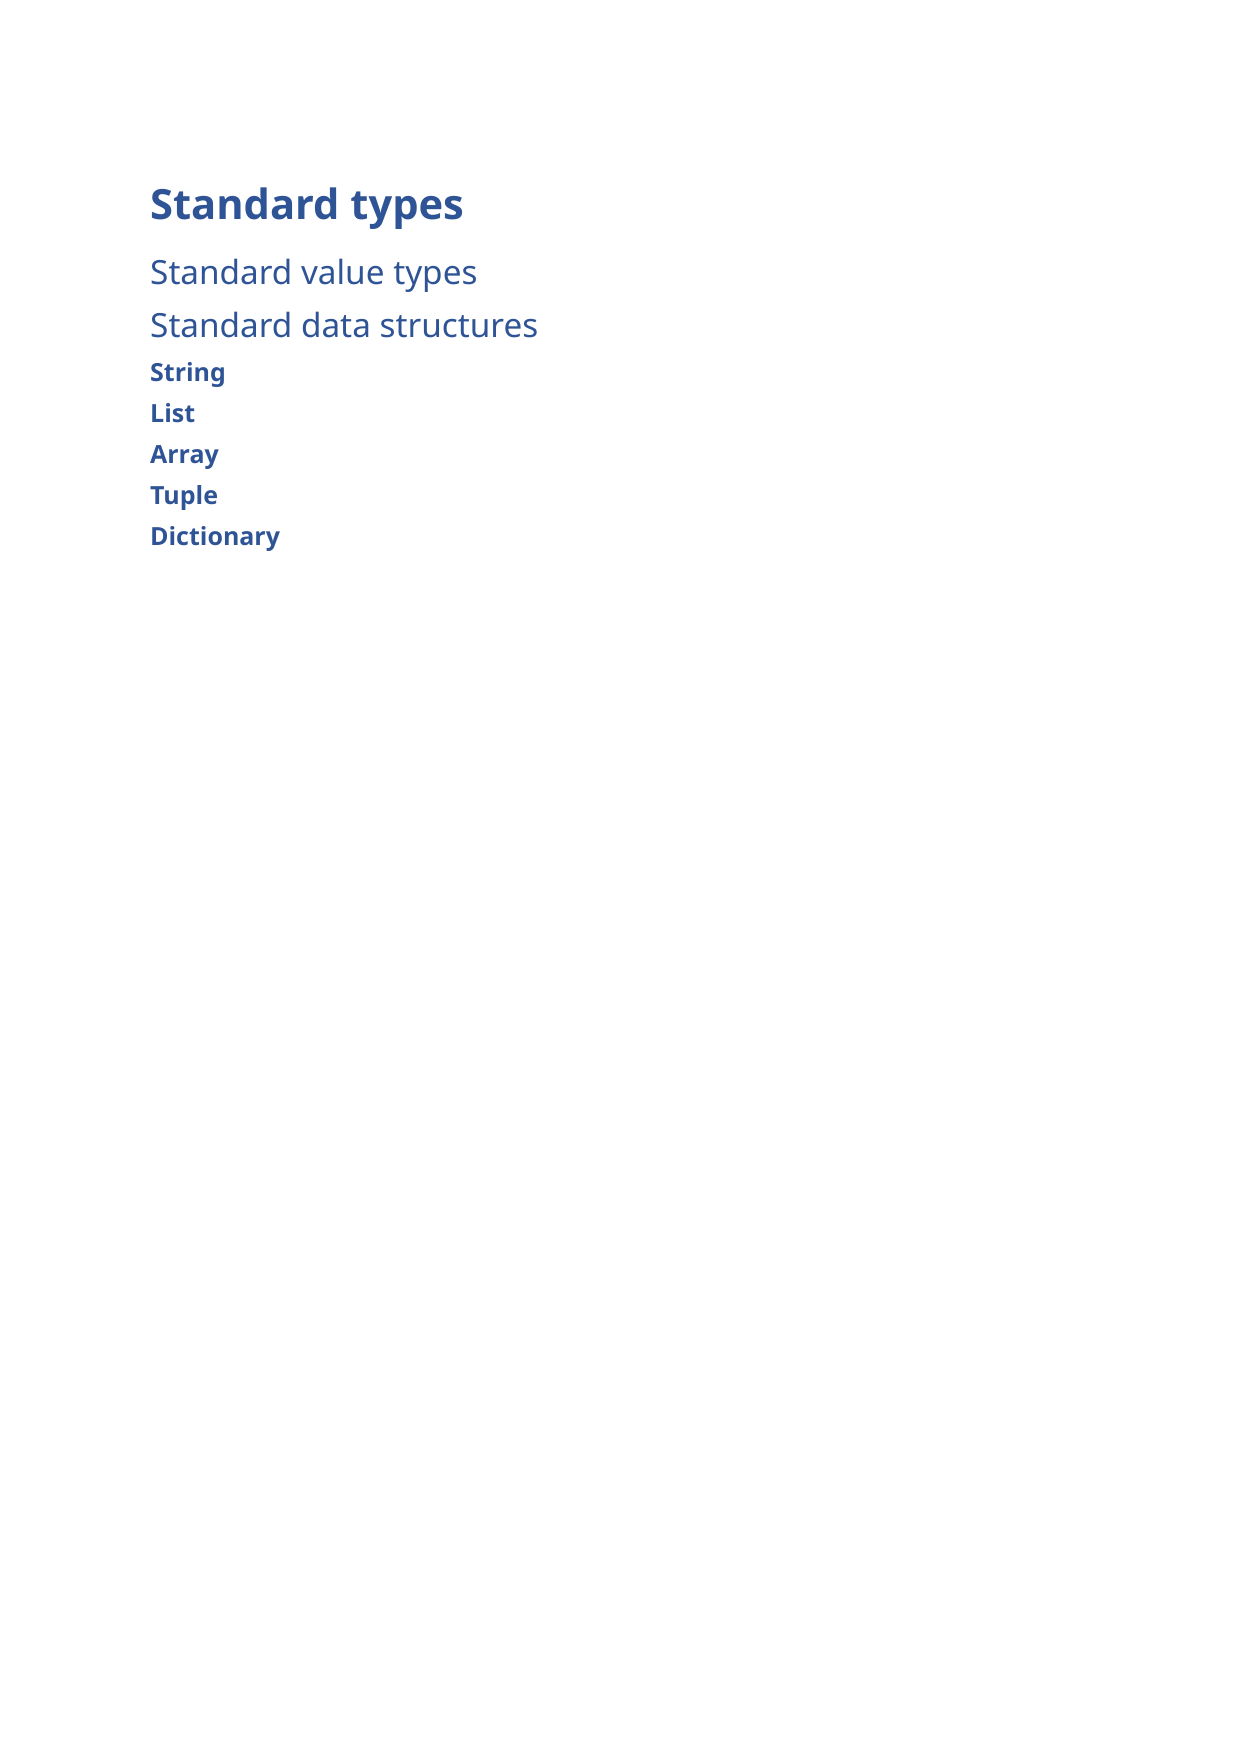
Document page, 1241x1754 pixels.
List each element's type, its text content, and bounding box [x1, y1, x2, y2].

subtitle Standard types [150, 175, 1090, 232]
subtitle Standard data structures [150, 302, 1090, 347]
subtitle Array [150, 437, 1090, 471]
subtitle List [150, 396, 1090, 430]
subtitle String [150, 355, 1090, 389]
subtitle Dictionary [150, 519, 1090, 589]
subtitle Standard value types [150, 249, 1090, 294]
subtitle Tuple [150, 478, 1090, 512]
